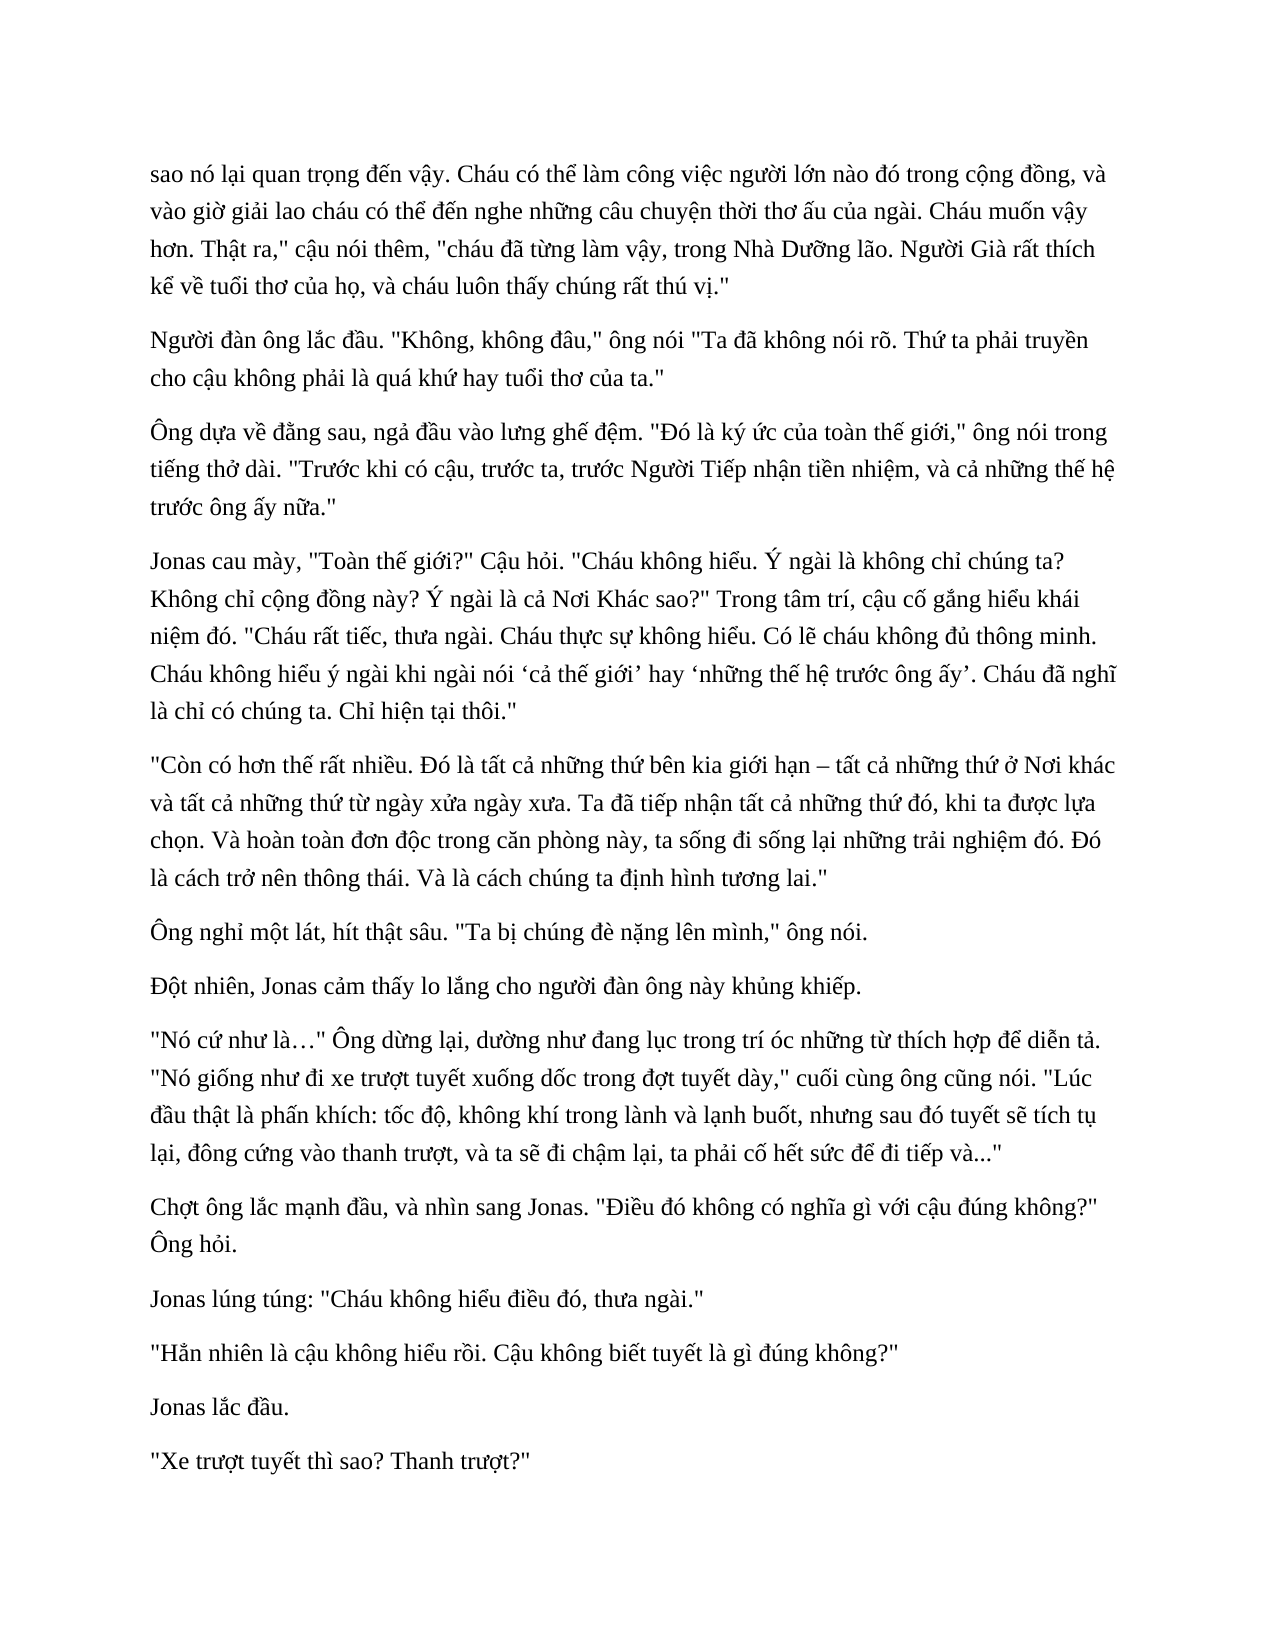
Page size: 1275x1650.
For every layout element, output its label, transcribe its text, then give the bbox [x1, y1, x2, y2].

text "Xe trượt tuyết thì sao? Thanh trượt?" [150, 1437, 1125, 1475]
text Người đàn ông lắc đầu. "Không, không đâu," ông nói "Ta đã không nói rõ. Thứ ta phải truyền cho cậu không phải là quá khứ hay tuổi thơ của ta." [150, 317, 1125, 392]
text "Còn có hơn thế rất nhiều. Đó là tất cả những thứ bên kia giới hạn – tất cả những thứ ở Nơi khác và tất cả những thứ từ ngày xửa ngày xưa. Ta đã tiếp nhận tất cả những thứ đó, khi ta được lựa chọn. Và hoàn toàn đơn độc trong căn phòng này, ta sống đi sống lại những trải nghiệm đó. Đó là cách trở nên thông thái. Và là cách chúng ta định hình tương lai." [150, 742, 1125, 892]
text Jonas cau mày, "Toàn thế giới?" Cậu hỏi. "Cháu không hiểu. Ý ngài là không chỉ chúng ta? Không chỉ cộng đồng này? Ý ngài là cả Nơi Khác sao?" Trong tâm trí, cậu cố gắng hiểu khái niệm đó. "Cháu rất tiếc, thưa ngài. Cháu thực sự không hiểu. Có lẽ cháu không đủ thông minh. Cháu không hiểu ý ngài khi ngài nói ‘cả thế giới’ hay ‘những thế hệ trước ông ấy’. Cháu đã nghĩ là chỉ có chúng ta. Chỉ hiện tại thôi." [150, 537, 1125, 725]
text Chợt ông lắc mạnh đầu, và nhìn sang Jonas. "Điều đó không có nghĩa gì với cậu đúng không?" Ông hỏi. [150, 1183, 1125, 1258]
text "Nó cứ như là…" Ông dừng lại, dường như đang lục trong trí óc những từ thích hợp để diễn tả. "Nó giống như đi xe trượt tuyết xuống dốc trong đợt tuyết dày," cuối cùng ông cũng nói. "Lúc đầu thật là phấn khích: tốc độ, không khí trong lành và lạnh buốt, nhưng sau đó tuyết sẽ tích tụ lại, đông cứng vào thanh trượt, và ta sẽ đi chậm lại, ta phải cố hết sức để đi tiếp và..." [150, 1017, 1125, 1167]
text Đột nhiên, Jonas cảm thấy lo lắng cho người đàn ông này khủng khiếp. [150, 962, 1125, 1000]
text "Hẳn nhiên là cậu không hiểu rồi. Cậu không biết tuyết là gì đúng không?" [150, 1329, 1125, 1367]
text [150, 150, 1125, 300]
text Jonas lúng túng: "Cháu không hiểu điều đó, thưa ngài." [150, 1275, 1125, 1312]
text Ông nghỉ một lát, hít thật sâu. "Ta bị chúng đè nặng lên mình," ông nói. [150, 908, 1125, 946]
text Ông dựa về đằng sau, ngả đầu vào lưng ghế đệm. "Đó là ký ức của toàn thế giới," ông nói trong tiếng thở dài. "Trước khi có cậu, trước ta, trước Người Tiếp nhận tiền nhiệm, và cả những thế hệ trước ông ấy nữa." [150, 408, 1125, 521]
text Jonas lắc đầu. [150, 1383, 1125, 1421]
